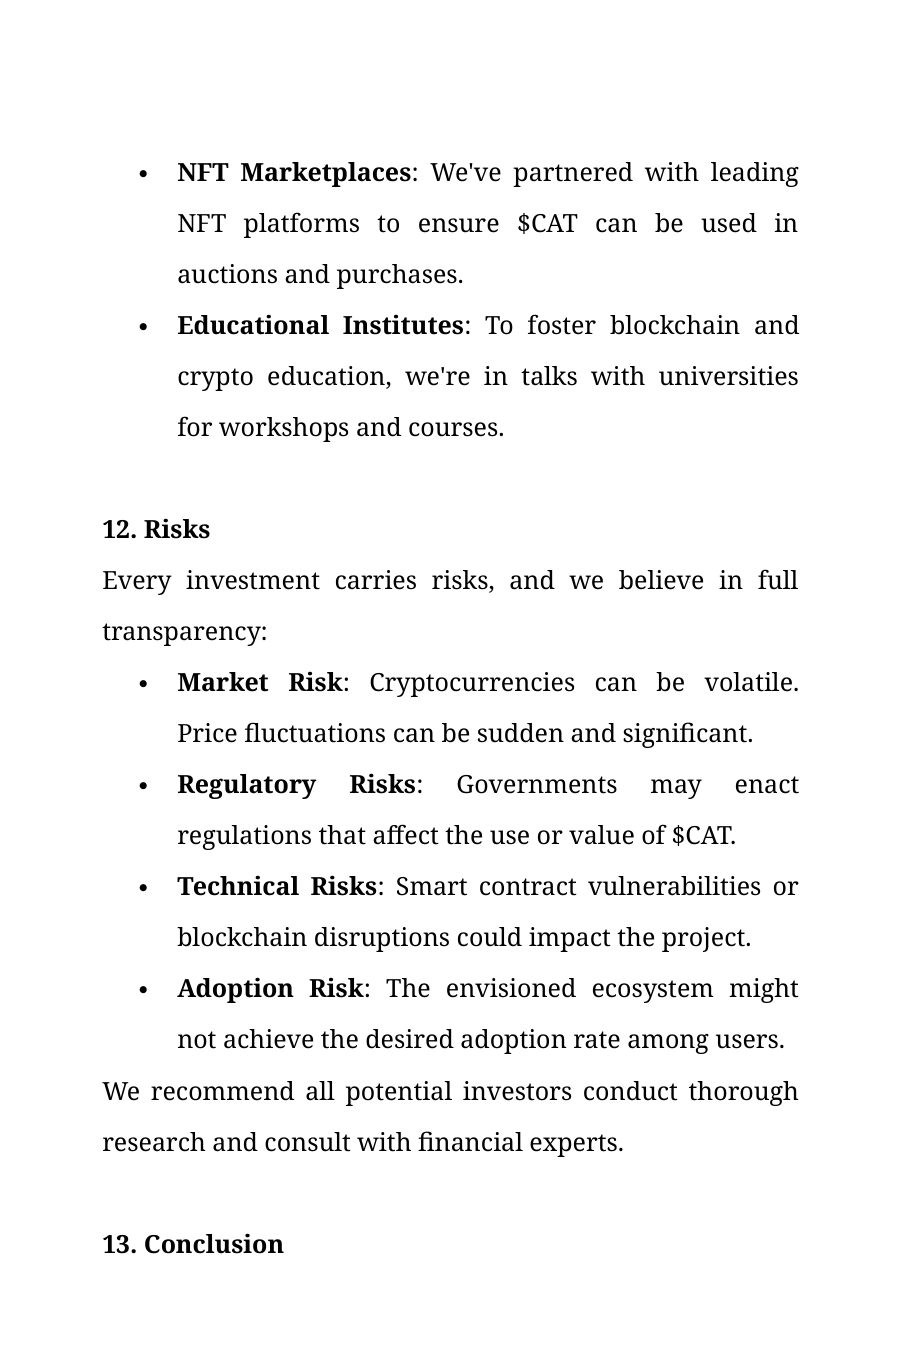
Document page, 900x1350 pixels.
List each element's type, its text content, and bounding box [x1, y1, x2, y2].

text Every investment carries risks, and we believe in full transparency: [102, 563, 799, 648]
list Market Risk: Cryptocurrencies can be volatile. Price fluctuations can be sudden and significant. [139, 665, 799, 750]
list Adoption Risk: The envisioned ecosystem might not achieve the desired adoption rate among users. [139, 971, 799, 1056]
list Educational Institutes: To foster blockchain and crypto education, we're in talks with universities for workshops and courses. [139, 308, 799, 444]
list Technical Risks: Smart contract vulnerabilities or blockchain disruptions could impact the project. [139, 869, 799, 954]
text We recommend all potential investors conduct thorough research and consult with financial experts. [102, 1073, 799, 1158]
text 13. Conclusion [102, 1226, 799, 1260]
text 12. Risks [102, 512, 799, 546]
list Regulatory Risks: Governments may enact regulations that affect the use or value of $CAT. [139, 767, 799, 852]
list NFT Marketplaces: We've partnered with leading NFT platforms to ensure $CAT can be used in auctions and purchases. [139, 154, 799, 291]
